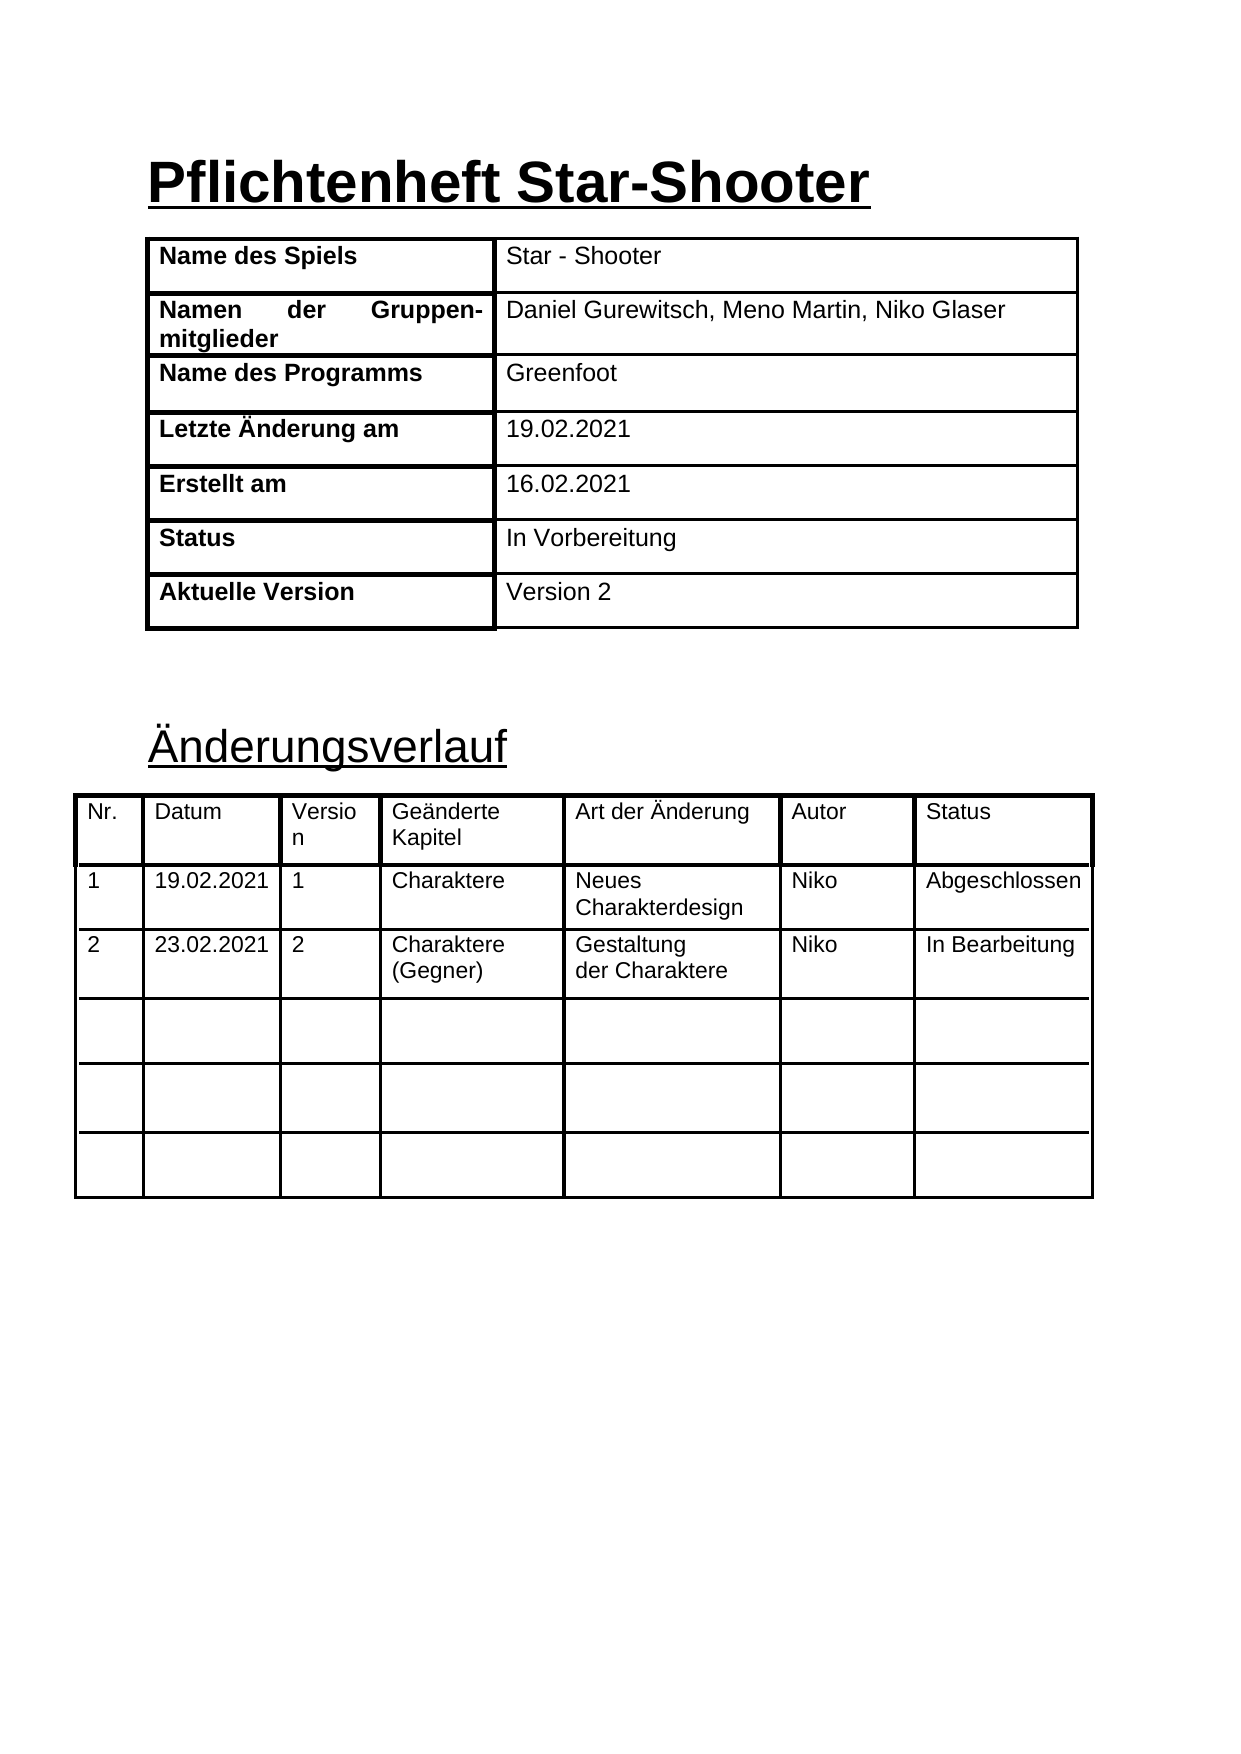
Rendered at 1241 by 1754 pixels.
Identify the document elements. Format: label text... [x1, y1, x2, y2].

table_cell [916, 1062, 1091, 1131]
table_cell Greenfoot [497, 356, 1076, 410]
table_cell [282, 1065, 379, 1131]
table_header Star - Shooter [497, 240, 1076, 291]
table_cell [782, 1000, 913, 1062]
table_cell Aktuelle Version [150, 577, 492, 626]
table_cell [382, 1134, 562, 1196]
table_cell Gestaltung der Charaktere [566, 931, 779, 997]
table_cell Status [150, 523, 492, 572]
table_cell [916, 997, 1091, 1062]
table_cell In Vorbereitung [497, 521, 1076, 572]
table_header Datum [145, 798, 278, 862]
table_cell Name des Programms [150, 358, 492, 410]
table_cell [282, 1134, 379, 1196]
table_cell [782, 1065, 913, 1131]
table_cell 19.02.2021 [145, 867, 279, 928]
table_cell [282, 1000, 379, 1062]
table_header Status [917, 798, 1090, 862]
table_cell [145, 1000, 279, 1062]
table_cell [782, 1134, 913, 1196]
table_cell Version 2 [497, 575, 1076, 626]
table_cell In Bearbeitung [916, 928, 1091, 997]
table_cell [382, 1065, 562, 1131]
table_cell [566, 1134, 779, 1196]
table_cell [77, 997, 142, 1062]
table_cell Charaktere [382, 867, 562, 928]
table_cell 2 [77, 928, 142, 997]
table_cell [145, 1134, 279, 1196]
text Änderungsverlauf [148, 720, 1093, 772]
table_cell [145, 1065, 279, 1131]
table_header Name des Spiels [150, 241, 492, 291]
table_cell [566, 1065, 779, 1131]
table_header Version [283, 798, 378, 862]
table_cell 2 [282, 931, 379, 997]
table_cell Niko [782, 931, 913, 997]
table_cell Niko [782, 867, 913, 928]
table_cell 23.02.2021 [145, 931, 279, 997]
table_cell [916, 1131, 1091, 1196]
table_header Autor [783, 798, 912, 862]
table_cell Neues Charakterdesign [566, 867, 779, 928]
table_cell Abgeschlossen [916, 863, 1091, 928]
table_cell 1 [282, 867, 379, 928]
text Pflichtenheft Star-Shooter [148, 148, 1093, 215]
table_cell [77, 1131, 142, 1196]
table_cell 16.02.2021 [497, 467, 1076, 518]
table_header Nr. [78, 798, 141, 862]
table_cell Erstellt am [150, 469, 492, 518]
table_cell 1 [77, 864, 142, 928]
table_cell Charaktere (Gegner) [382, 931, 562, 997]
table_header Art der Änderung [566, 798, 778, 862]
table_cell [566, 1000, 779, 1062]
table_cell [77, 1062, 142, 1131]
table_cell Daniel Gurewitsch, Meno Martin, Niko Glaser [497, 294, 1076, 353]
table_cell [382, 1000, 562, 1062]
table_header Geänderte Kapitel [383, 798, 562, 862]
table_cell 19.02.2021 [497, 413, 1076, 464]
table_cell Namen der Gruppen- mitglieder [150, 296, 492, 353]
table_cell Letzte Änderung am [150, 415, 492, 464]
